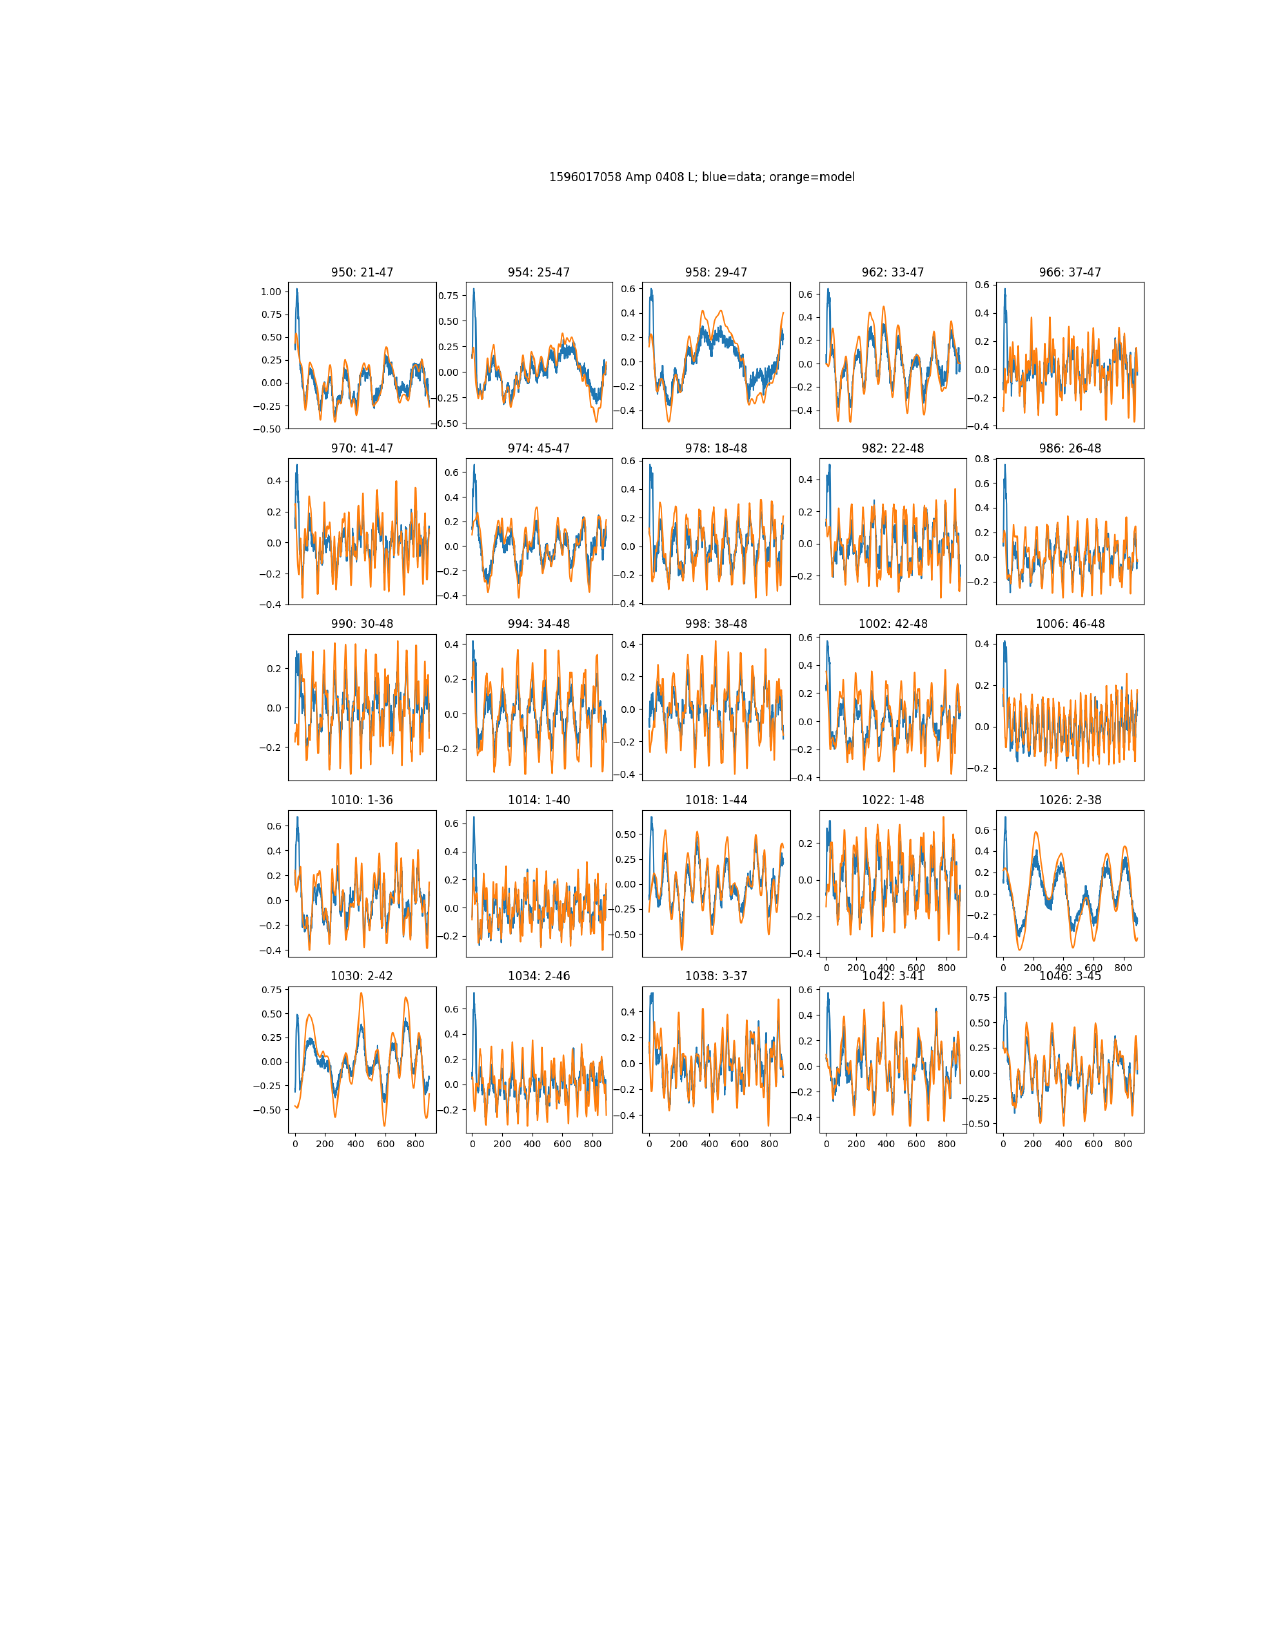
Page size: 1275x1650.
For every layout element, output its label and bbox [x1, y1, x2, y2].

picture [150, 150, 1254, 1254]
